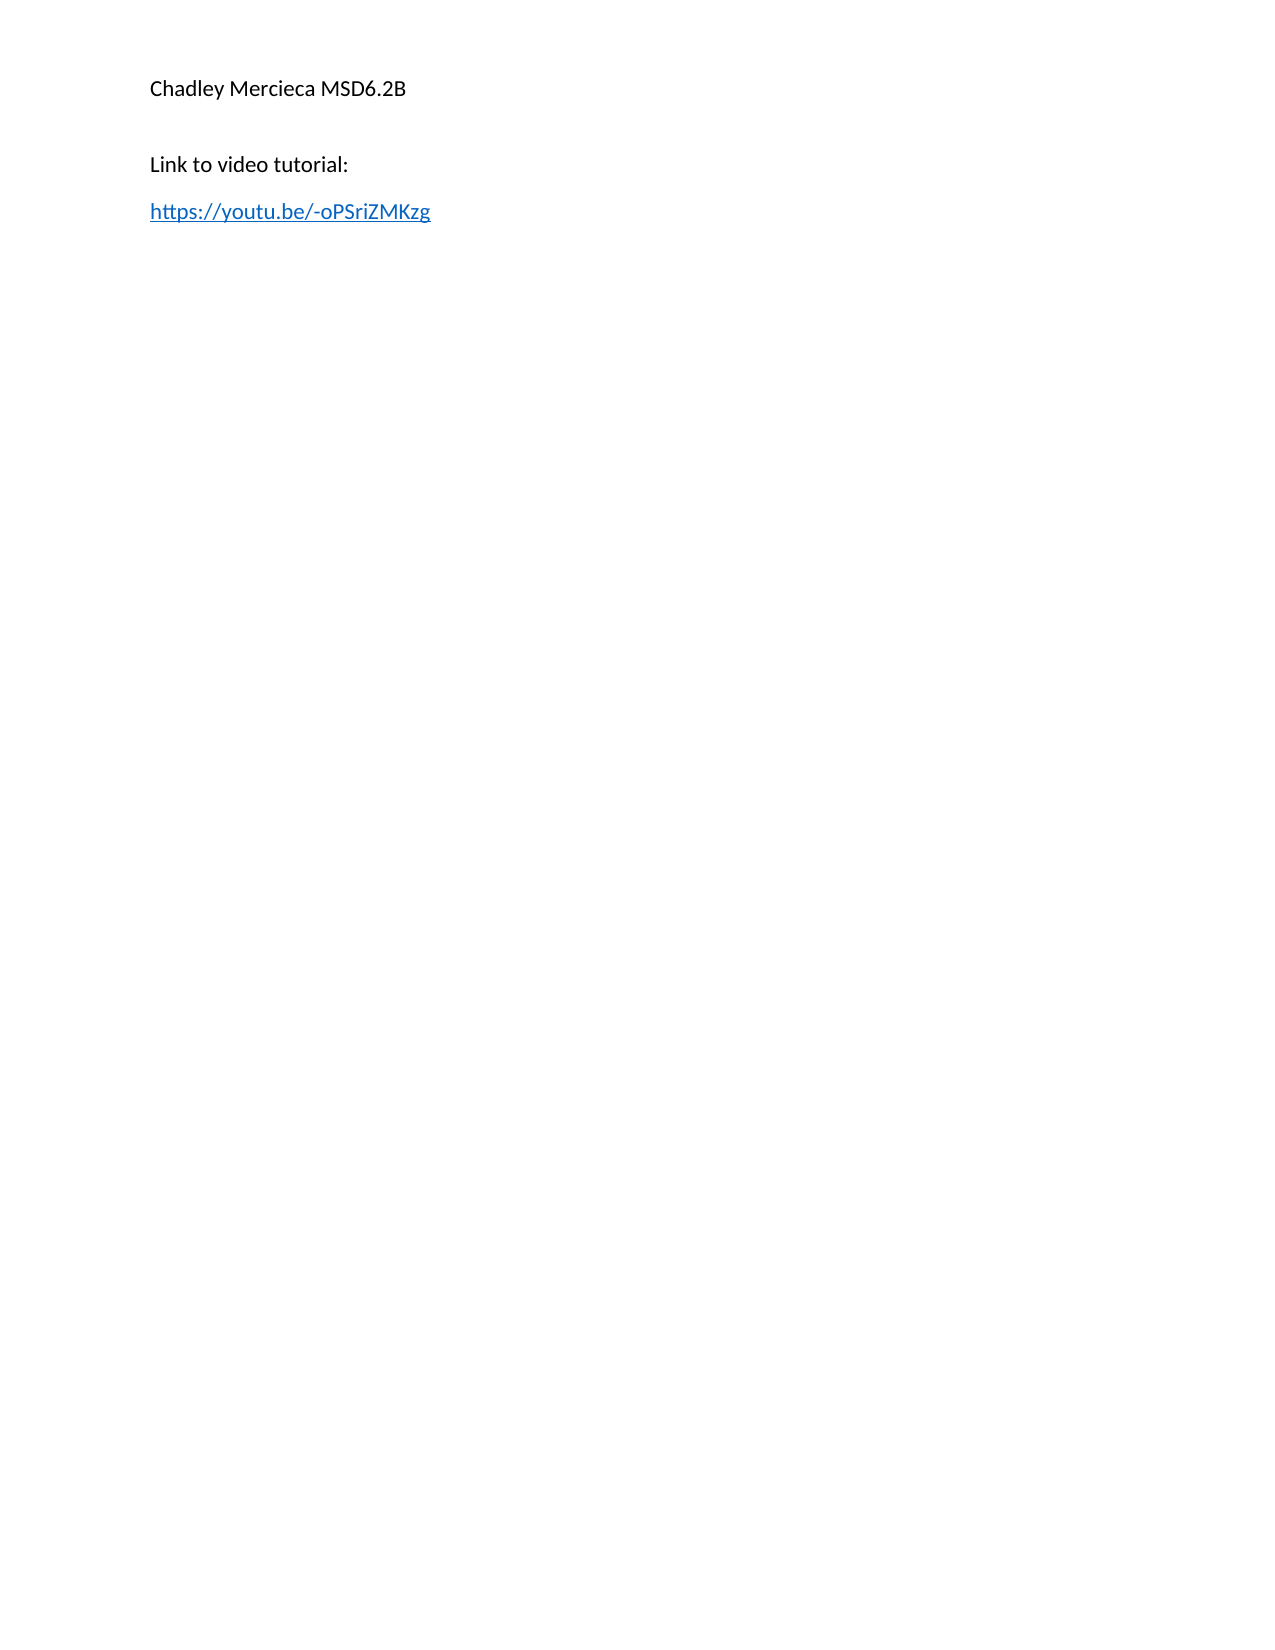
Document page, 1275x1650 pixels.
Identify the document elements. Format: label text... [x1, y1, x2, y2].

text https://youtu.be/-oPSriZMKzg [150, 197, 1125, 225]
text Link to video tutorial: [150, 150, 1125, 178]
